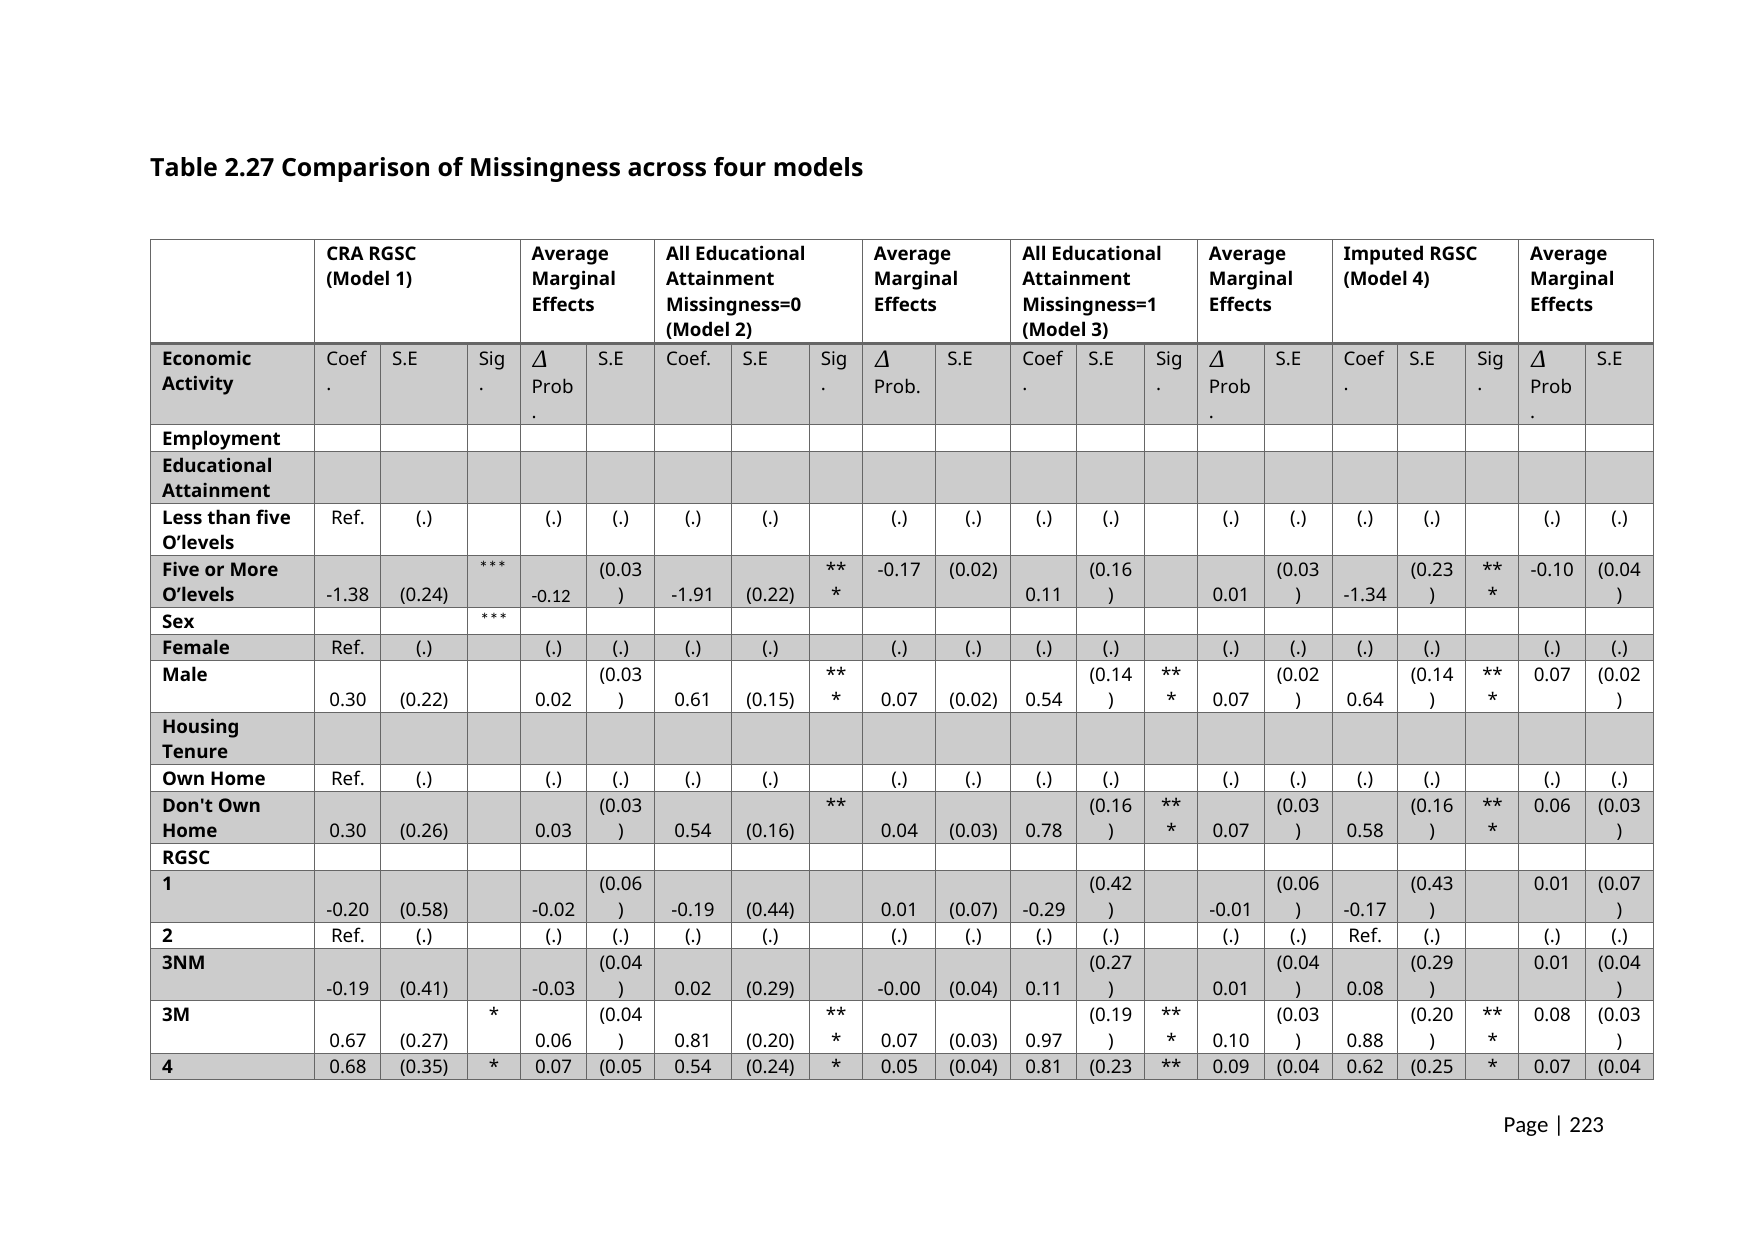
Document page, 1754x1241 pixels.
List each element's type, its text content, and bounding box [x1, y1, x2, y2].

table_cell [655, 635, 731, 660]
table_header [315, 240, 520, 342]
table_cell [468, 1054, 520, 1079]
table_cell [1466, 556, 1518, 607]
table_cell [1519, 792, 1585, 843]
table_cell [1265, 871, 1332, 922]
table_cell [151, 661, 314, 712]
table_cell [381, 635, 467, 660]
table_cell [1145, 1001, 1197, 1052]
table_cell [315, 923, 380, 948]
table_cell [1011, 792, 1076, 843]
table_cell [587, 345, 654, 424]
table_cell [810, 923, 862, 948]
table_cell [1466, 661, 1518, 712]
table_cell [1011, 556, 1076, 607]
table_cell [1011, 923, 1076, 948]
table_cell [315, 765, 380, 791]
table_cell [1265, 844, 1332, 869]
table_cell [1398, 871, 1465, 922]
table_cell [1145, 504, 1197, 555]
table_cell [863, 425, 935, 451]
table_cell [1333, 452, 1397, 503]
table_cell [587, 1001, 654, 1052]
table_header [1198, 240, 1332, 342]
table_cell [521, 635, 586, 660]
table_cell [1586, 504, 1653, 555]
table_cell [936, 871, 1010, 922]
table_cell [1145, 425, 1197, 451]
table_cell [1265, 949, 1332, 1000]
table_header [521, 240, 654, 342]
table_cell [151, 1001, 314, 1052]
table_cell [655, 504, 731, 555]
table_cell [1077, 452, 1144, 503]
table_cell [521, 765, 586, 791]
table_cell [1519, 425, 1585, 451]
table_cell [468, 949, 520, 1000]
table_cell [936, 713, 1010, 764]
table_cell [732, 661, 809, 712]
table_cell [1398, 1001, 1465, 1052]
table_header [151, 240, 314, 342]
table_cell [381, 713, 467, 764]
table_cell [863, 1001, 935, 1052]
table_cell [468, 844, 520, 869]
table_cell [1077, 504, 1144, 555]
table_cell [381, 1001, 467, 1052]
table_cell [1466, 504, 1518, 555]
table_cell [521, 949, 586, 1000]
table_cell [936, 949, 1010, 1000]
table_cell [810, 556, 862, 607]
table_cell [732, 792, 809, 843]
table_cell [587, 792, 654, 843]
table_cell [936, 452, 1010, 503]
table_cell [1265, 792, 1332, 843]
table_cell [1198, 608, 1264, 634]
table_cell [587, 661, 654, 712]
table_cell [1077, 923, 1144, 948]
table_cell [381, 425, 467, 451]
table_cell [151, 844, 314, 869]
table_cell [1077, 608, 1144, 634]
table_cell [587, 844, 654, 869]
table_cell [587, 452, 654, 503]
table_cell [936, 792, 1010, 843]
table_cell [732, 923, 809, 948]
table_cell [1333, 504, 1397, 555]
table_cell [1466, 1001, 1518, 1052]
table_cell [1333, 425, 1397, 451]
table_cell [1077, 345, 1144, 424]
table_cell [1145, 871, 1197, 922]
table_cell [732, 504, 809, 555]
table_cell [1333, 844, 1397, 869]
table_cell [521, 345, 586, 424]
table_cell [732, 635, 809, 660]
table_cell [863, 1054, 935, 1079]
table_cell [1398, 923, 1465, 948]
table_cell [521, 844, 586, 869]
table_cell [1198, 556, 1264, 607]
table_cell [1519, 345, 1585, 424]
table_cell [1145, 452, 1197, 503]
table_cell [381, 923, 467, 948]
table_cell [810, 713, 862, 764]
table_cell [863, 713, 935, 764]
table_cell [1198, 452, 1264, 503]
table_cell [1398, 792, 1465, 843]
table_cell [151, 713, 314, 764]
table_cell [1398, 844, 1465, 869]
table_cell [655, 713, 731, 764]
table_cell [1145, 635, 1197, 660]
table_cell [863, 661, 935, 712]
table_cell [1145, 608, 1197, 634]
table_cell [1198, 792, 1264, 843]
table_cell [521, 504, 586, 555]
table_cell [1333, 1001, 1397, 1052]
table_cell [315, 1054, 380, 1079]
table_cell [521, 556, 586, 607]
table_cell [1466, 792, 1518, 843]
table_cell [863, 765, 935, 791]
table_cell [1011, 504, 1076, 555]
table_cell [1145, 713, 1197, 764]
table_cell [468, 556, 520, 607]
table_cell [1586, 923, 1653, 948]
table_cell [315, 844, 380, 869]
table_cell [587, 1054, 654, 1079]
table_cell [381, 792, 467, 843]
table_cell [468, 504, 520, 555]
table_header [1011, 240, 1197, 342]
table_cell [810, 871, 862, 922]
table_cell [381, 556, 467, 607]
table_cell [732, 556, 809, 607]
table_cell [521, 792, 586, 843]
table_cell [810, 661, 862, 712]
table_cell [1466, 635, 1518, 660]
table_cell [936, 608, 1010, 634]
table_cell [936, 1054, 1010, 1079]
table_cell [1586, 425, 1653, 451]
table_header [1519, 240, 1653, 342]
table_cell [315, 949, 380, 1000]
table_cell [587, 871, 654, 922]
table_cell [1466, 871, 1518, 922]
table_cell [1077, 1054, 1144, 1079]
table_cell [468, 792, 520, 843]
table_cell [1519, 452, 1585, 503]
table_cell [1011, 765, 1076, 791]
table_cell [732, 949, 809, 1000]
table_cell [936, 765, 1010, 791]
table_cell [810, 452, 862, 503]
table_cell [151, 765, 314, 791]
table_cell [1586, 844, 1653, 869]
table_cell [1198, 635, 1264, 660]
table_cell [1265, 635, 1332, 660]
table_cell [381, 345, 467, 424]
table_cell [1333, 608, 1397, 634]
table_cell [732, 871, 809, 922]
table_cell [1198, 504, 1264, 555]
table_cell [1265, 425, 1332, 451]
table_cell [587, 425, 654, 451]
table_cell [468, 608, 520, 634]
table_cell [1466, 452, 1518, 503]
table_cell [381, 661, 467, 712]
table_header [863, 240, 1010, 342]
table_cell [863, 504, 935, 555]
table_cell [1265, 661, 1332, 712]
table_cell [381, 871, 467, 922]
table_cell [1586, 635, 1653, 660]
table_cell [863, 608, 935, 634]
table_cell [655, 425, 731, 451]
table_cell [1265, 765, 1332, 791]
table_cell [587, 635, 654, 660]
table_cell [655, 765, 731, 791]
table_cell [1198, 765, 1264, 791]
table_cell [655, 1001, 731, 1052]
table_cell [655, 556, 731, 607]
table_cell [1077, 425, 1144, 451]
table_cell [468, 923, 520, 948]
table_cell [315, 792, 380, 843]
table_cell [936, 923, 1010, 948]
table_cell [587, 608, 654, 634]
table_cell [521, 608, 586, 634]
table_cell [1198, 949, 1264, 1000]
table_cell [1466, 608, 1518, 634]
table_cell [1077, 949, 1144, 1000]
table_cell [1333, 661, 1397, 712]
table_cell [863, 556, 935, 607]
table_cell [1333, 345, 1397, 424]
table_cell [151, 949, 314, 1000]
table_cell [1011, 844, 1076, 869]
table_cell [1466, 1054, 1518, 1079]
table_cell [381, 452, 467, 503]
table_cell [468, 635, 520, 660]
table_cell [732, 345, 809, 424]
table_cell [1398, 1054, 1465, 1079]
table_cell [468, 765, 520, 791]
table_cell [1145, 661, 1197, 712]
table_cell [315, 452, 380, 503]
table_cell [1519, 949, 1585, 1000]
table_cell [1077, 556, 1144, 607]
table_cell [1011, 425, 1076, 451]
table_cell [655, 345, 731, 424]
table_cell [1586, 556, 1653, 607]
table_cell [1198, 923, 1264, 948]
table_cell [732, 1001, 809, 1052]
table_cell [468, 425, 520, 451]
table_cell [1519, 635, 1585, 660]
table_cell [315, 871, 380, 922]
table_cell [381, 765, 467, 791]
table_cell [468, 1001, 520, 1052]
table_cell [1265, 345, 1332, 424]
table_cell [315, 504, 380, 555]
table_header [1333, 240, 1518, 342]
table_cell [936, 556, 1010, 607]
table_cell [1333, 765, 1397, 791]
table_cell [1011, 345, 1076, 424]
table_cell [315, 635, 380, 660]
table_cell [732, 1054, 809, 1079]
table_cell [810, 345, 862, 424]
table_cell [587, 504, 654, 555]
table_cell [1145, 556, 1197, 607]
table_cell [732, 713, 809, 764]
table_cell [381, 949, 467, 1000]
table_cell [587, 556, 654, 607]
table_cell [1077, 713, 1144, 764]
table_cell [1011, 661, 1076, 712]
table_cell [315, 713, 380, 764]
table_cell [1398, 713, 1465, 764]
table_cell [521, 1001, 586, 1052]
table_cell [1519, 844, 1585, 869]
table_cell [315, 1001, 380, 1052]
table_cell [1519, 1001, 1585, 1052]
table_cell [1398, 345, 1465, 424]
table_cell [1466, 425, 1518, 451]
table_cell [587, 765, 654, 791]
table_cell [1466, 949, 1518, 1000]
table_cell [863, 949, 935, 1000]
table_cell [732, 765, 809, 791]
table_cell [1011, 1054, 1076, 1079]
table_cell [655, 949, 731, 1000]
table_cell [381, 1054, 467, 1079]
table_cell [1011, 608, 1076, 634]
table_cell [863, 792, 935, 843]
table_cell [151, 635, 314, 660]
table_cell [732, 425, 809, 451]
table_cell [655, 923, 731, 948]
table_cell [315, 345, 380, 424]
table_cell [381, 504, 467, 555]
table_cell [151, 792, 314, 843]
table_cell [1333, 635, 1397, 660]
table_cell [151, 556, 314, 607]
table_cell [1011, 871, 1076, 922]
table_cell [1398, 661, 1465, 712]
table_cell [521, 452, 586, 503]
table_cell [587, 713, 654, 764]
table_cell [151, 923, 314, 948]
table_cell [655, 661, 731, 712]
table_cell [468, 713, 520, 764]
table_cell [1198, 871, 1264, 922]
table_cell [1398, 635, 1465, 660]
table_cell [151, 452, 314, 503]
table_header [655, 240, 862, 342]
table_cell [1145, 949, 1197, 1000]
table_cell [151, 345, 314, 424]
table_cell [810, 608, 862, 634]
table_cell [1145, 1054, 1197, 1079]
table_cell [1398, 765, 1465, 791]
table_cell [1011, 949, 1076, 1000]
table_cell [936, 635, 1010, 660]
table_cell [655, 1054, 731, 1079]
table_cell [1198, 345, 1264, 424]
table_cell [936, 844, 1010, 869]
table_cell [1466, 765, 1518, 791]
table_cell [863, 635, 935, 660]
text Table 2.12 Comparison of Missingness across four models [150, 150, 1604, 184]
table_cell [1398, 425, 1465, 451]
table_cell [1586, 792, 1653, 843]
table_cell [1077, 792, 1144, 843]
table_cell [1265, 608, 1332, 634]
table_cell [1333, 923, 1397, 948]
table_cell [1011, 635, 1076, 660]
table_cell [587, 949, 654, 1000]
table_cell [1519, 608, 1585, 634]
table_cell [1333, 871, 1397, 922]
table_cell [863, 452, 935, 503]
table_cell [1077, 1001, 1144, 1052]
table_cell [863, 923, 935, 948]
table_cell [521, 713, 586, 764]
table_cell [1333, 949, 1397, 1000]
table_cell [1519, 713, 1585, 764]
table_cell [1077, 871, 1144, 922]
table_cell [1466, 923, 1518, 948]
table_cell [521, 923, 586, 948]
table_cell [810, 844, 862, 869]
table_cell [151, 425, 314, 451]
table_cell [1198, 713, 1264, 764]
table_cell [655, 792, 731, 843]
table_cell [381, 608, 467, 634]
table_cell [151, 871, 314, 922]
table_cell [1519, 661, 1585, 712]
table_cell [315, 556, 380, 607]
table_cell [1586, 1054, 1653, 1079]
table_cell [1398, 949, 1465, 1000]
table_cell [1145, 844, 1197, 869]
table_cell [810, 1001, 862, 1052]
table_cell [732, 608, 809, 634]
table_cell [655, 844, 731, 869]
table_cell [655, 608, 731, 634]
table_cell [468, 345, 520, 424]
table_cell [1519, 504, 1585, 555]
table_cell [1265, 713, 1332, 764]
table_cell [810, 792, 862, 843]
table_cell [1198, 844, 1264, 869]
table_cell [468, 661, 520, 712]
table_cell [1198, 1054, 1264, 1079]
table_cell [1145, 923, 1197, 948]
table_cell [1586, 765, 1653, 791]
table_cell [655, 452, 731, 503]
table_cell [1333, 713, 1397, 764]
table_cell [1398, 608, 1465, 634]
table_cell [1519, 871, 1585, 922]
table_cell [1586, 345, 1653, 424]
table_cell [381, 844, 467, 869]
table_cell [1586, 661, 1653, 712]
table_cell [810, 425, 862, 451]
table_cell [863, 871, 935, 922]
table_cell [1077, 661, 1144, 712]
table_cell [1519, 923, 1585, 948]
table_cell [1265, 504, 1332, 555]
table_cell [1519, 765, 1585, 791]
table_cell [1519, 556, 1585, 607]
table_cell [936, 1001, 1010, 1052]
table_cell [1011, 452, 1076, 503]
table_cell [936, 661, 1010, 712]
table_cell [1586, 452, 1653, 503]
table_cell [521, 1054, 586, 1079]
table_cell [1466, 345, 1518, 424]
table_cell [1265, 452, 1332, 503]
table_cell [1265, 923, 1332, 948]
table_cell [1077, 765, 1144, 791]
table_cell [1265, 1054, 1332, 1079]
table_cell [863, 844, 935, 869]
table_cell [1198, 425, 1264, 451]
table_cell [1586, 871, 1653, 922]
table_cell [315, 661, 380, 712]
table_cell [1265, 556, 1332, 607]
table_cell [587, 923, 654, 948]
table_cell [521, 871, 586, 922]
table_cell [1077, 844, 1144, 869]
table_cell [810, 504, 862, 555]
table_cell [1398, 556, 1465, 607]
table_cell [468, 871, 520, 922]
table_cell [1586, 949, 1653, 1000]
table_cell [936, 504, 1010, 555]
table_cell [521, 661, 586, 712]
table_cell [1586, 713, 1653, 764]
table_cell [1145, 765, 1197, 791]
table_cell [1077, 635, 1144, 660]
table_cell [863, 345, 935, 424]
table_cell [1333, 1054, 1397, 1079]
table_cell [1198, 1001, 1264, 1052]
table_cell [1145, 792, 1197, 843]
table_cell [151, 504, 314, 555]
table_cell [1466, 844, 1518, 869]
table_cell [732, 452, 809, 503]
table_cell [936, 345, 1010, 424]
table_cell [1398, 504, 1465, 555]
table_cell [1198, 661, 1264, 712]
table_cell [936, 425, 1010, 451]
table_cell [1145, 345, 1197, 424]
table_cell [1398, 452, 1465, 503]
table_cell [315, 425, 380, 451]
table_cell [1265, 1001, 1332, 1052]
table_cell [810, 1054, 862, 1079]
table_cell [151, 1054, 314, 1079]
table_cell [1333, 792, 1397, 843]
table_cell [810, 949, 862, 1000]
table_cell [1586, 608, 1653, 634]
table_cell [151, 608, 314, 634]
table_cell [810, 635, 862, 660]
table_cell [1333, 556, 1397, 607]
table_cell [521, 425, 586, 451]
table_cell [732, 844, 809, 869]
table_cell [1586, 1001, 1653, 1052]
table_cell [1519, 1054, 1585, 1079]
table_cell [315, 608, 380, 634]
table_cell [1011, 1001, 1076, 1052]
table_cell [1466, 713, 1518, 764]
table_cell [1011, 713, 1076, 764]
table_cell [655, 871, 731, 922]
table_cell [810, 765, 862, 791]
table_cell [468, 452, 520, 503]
